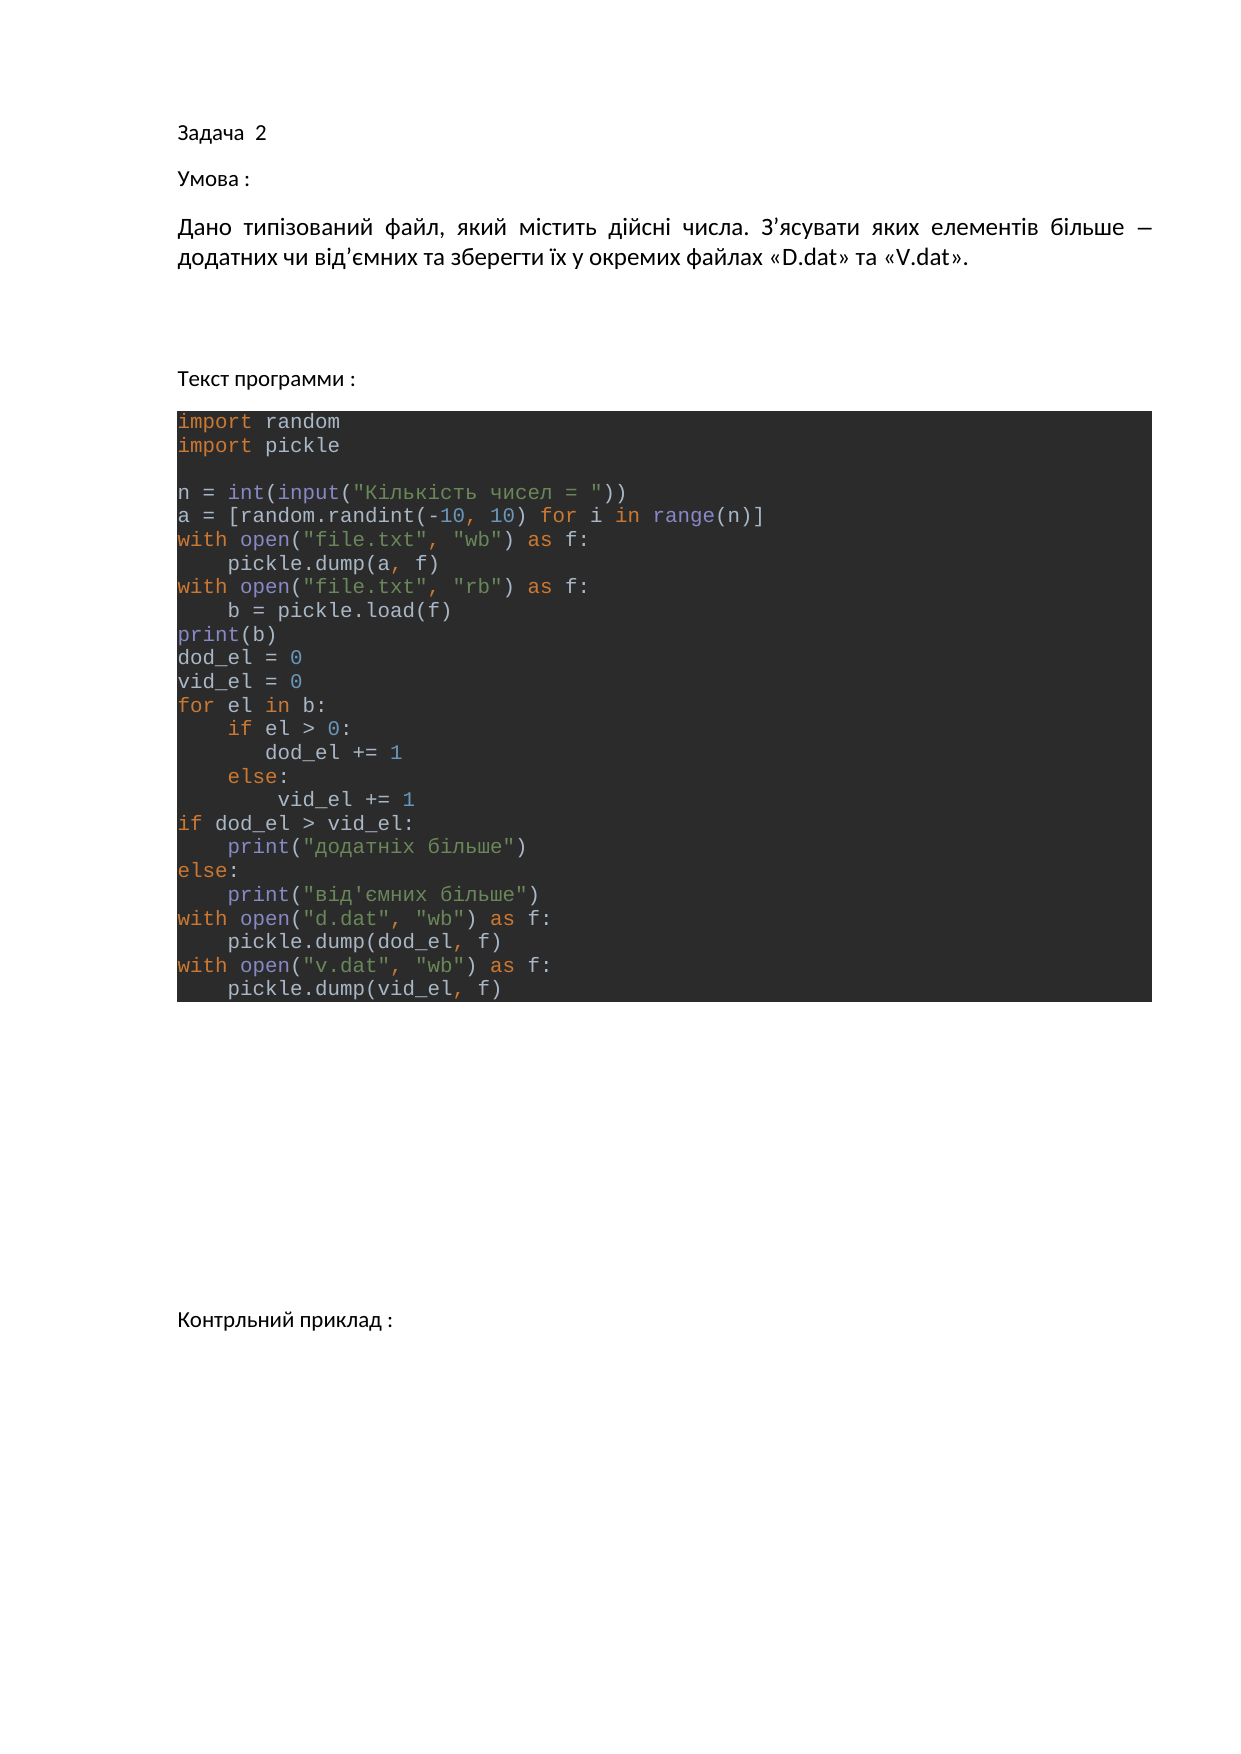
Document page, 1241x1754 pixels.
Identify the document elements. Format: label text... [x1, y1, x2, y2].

text Контрльний приклад : [177, 1306, 1152, 1333]
text import random import pickle n = int(input("Кількість чисел = ")) a = [random.randint(-10, 10) for i in range(n)] with open("file.txt", "wb") as f: pickle.dump(a, f) with open("file.txt", "rb") as f: b = pickle.load(f) print(b) dod_el = 0 vid_el = 0 for el in b: if el > 0: dod_el += 1 else: vid_el += 1 if dod_el > vid_el: print("додатніх більше") else: print("від'ємних більше") with open("d.dat", "wb") as f: pickle.dump(dod_el, f) with open("v.dat", "wb") as f: pickle.dump(vid_el, f) [177, 411, 1152, 1002]
text Задача 2 [177, 118, 1152, 146]
text Текст программи : [177, 364, 1152, 393]
text Дано типізований файл, який містить дійсні числа. З’ясувати яких елементів більше – додатних чи від’ємних та зберегти їх у окремих файлах «D.dat» та «V.dat». [177, 211, 1152, 272]
text Умова : [177, 164, 1152, 192]
